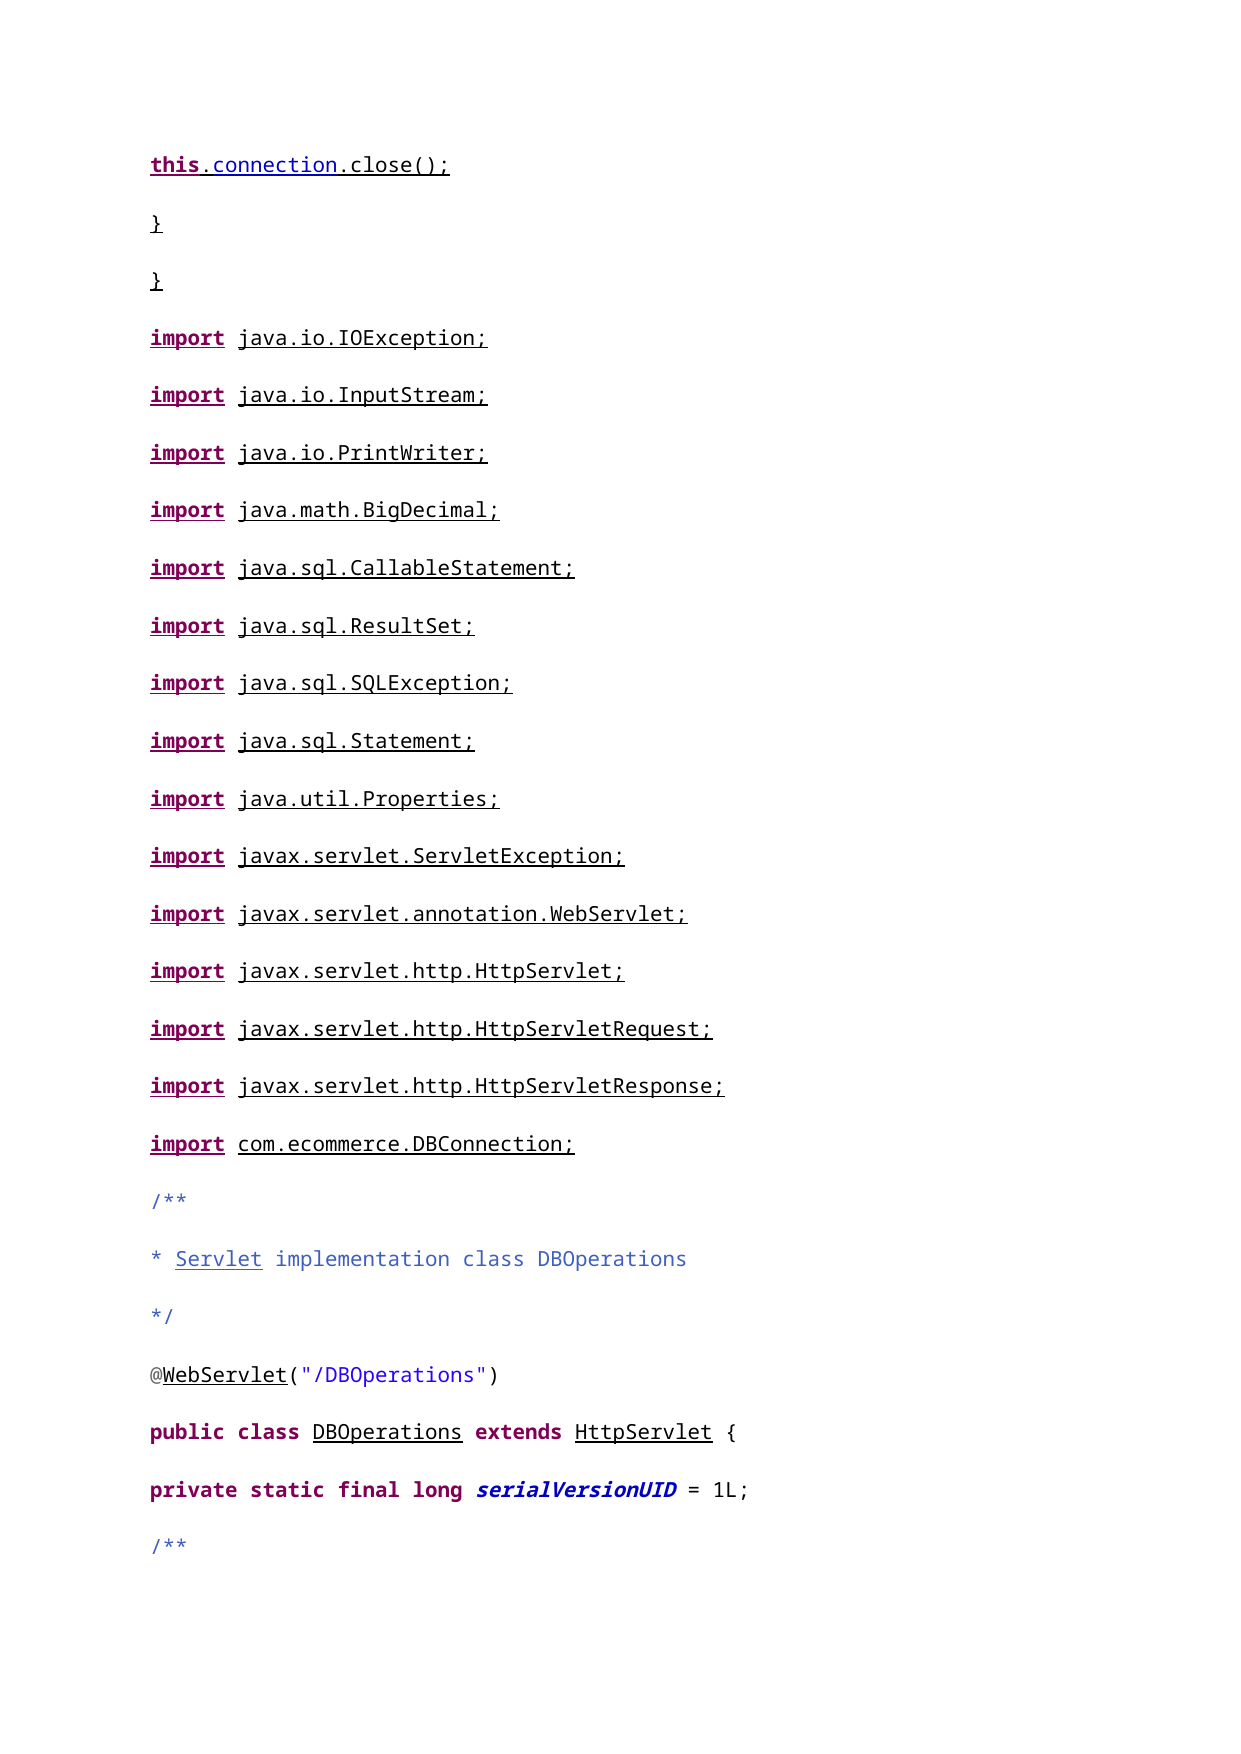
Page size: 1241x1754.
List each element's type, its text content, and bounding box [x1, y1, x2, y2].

text public class DBOperations extends HttpServlet { [150, 1417, 1090, 1446]
text import javax.servlet.http.HttpServletRequest; [150, 1014, 1090, 1042]
text private static final long serialVersionUID = 1L; [150, 1475, 1090, 1503]
text import javax.servlet.http.HttpServletResponse; [150, 1072, 1090, 1100]
text */ [150, 1302, 1090, 1331]
text * Servlet implementation class DBOperations [150, 1244, 1090, 1273]
text this.connection.close(); [150, 150, 1090, 178]
text import java.math.BigDecimal; [150, 496, 1090, 524]
text import java.util.Properties; [150, 784, 1090, 812]
text import java.sql.CallableStatement; [150, 553, 1090, 582]
text import javax.servlet.annotation.WebServlet; [150, 899, 1090, 927]
text import javax.servlet.ServletException; [150, 841, 1090, 870]
text import java.io.PrintWriter; [150, 438, 1090, 466]
text import java.sql.Statement; [150, 726, 1090, 754]
text /** [150, 1532, 1090, 1561]
text } [150, 208, 1090, 236]
text } [150, 265, 1090, 294]
text @WebServlet("/DBOperations") [150, 1360, 1090, 1388]
text import javax.servlet.http.HttpServlet; [150, 956, 1090, 985]
text import java.sql.SQLException; [150, 668, 1090, 697]
text import java.io.InputStream; [150, 380, 1090, 409]
text /** [150, 1187, 1090, 1215]
text import java.io.IOException; [150, 323, 1090, 351]
text import com.ecommerce.DBConnection; [150, 1129, 1090, 1158]
text import java.sql.ResultSet; [150, 611, 1090, 639]
